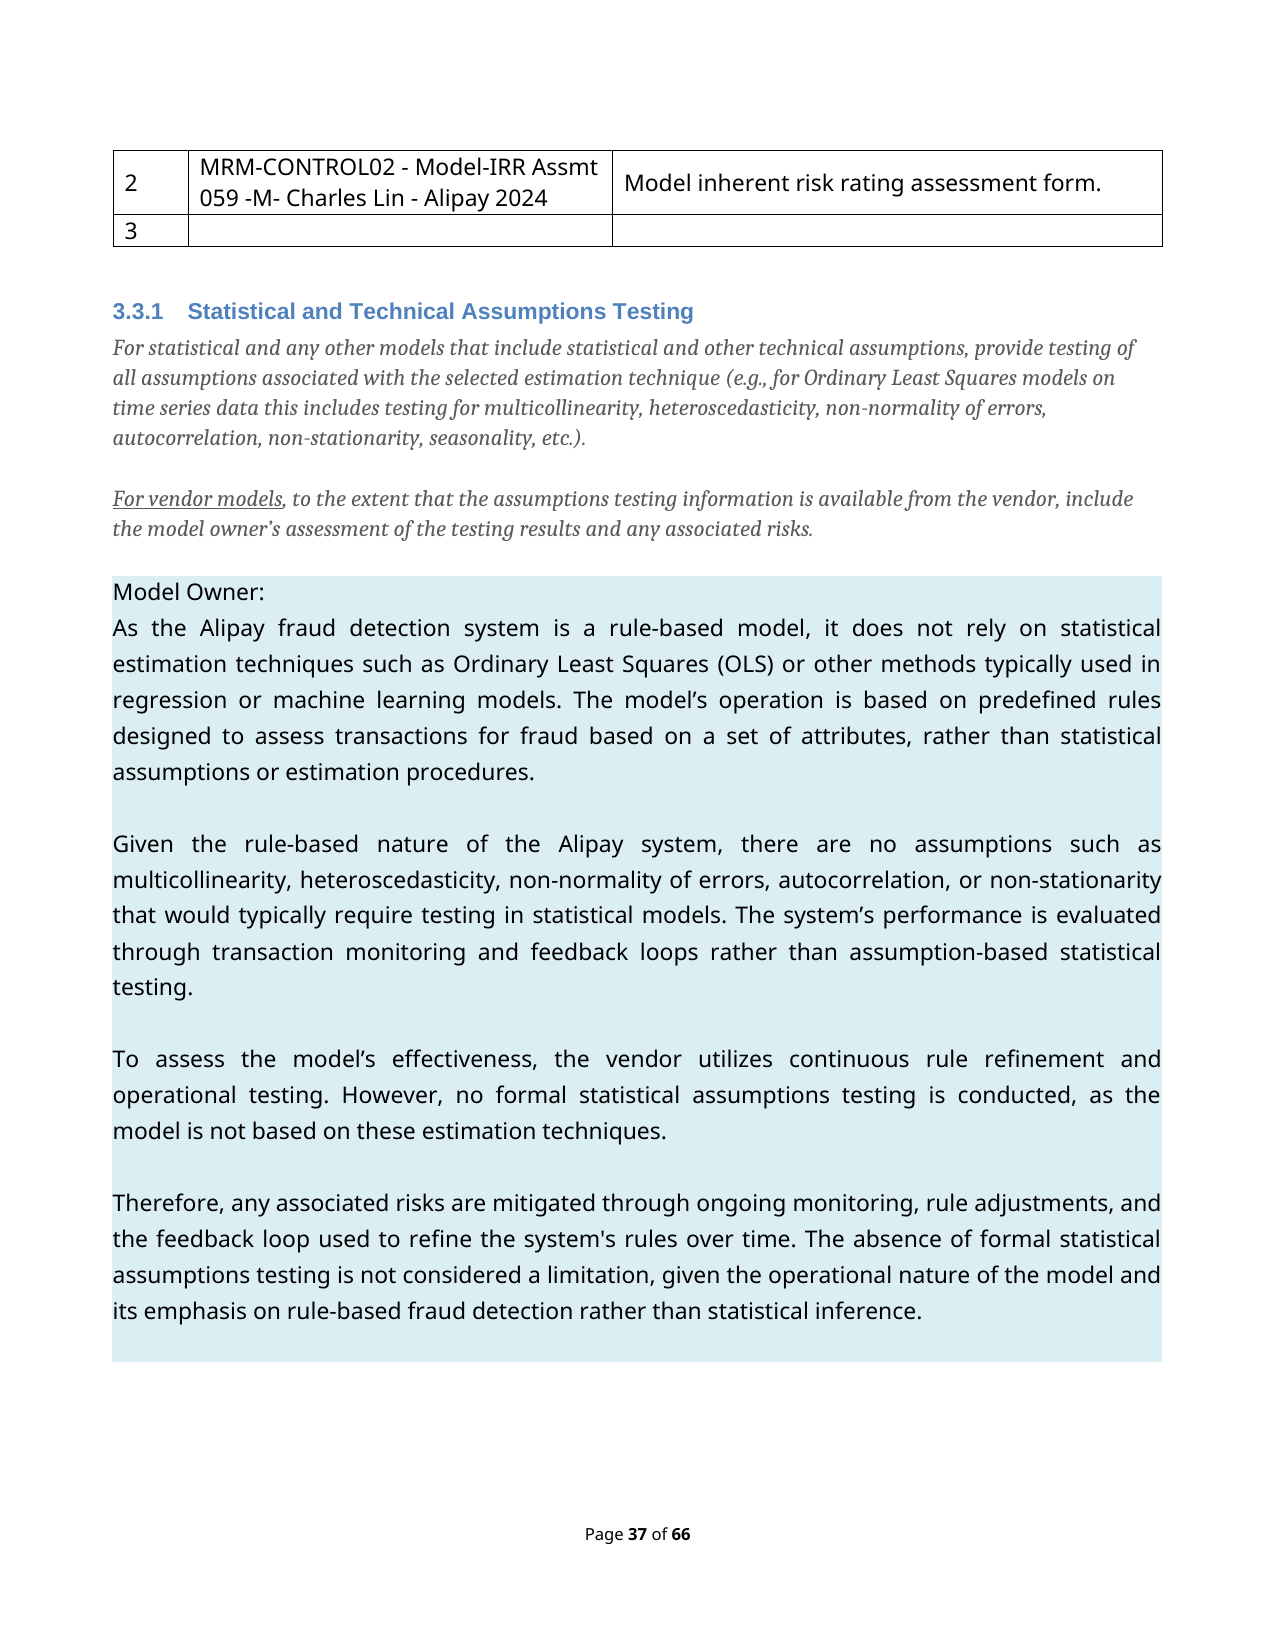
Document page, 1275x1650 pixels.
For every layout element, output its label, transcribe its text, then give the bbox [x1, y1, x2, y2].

text To assess the model’s effectiveness, the vendor utilizes continuous rule refinement and operational testing. However, no formal statistical assumptions testing is conducted, as the model is not based on these estimation techniques. [112, 1043, 1162, 1146]
table_cell Model inherent risk rating assessment form. [613, 151, 1162, 213]
text Therefore, any associated risks are mitigated through ongoing monitoring, rule adjustments, and the feedback loop used to refine the system's rules over time. The absence of formal statistical assumptions testing is not considered a limitation, given the operational nature of the model and its emphasis on rule-based fraud detection rather than statistical inference. [112, 1187, 1162, 1326]
text For vendor models, to the extent that the assumptions testing information is available from the vendor, include the model owner’s assessment of the testing results and any associated risks. [112, 485, 1162, 542]
text As the Alipay fraud detection system is a rule-based model, it does not rely on statistical estimation techniques such as Ordinary Least Squares (OLS) or other methods typically used in regression or machine learning models. The model’s operation is based on predefined rules designed to assess transactions for fraud based on a set of attributes, rather than statistical assumptions or estimation procedures. [112, 612, 1162, 787]
table_cell [189, 215, 612, 246]
text Model Owner: [112, 576, 1162, 607]
table_cell [613, 215, 1162, 246]
subtitle Statistical and Technical Assumptions Testing [112, 298, 1162, 324]
table_cell 3 [114, 215, 188, 246]
text For statistical and any other models that include statistical and other technical assumptions, provide testing of all assumptions associated with the selected estimation technique (e.g., for Ordinary Least Squares models on time series data this includes testing for multicollinearity, heteroscedasticity, non-normality of errors, autocorrelation, non-stationarity, seasonality, etc.). [112, 334, 1162, 451]
text Given the rule-based nature of the Alipay system, there are no assumptions such as multicollinearity, heteroscedasticity, non-normality of errors, autocorrelation, or non-stationarity that would typically require testing in statistical models. The system’s performance is evaluated through transaction monitoring and feedback loops rather than assumption-based statistical testing. [112, 828, 1162, 1003]
table_cell MRM-CONTROL02 - Model-IRR Assmt 059 -M- Charles Lin - Alipay 2024 [189, 151, 612, 213]
table_cell 2 [114, 151, 188, 213]
